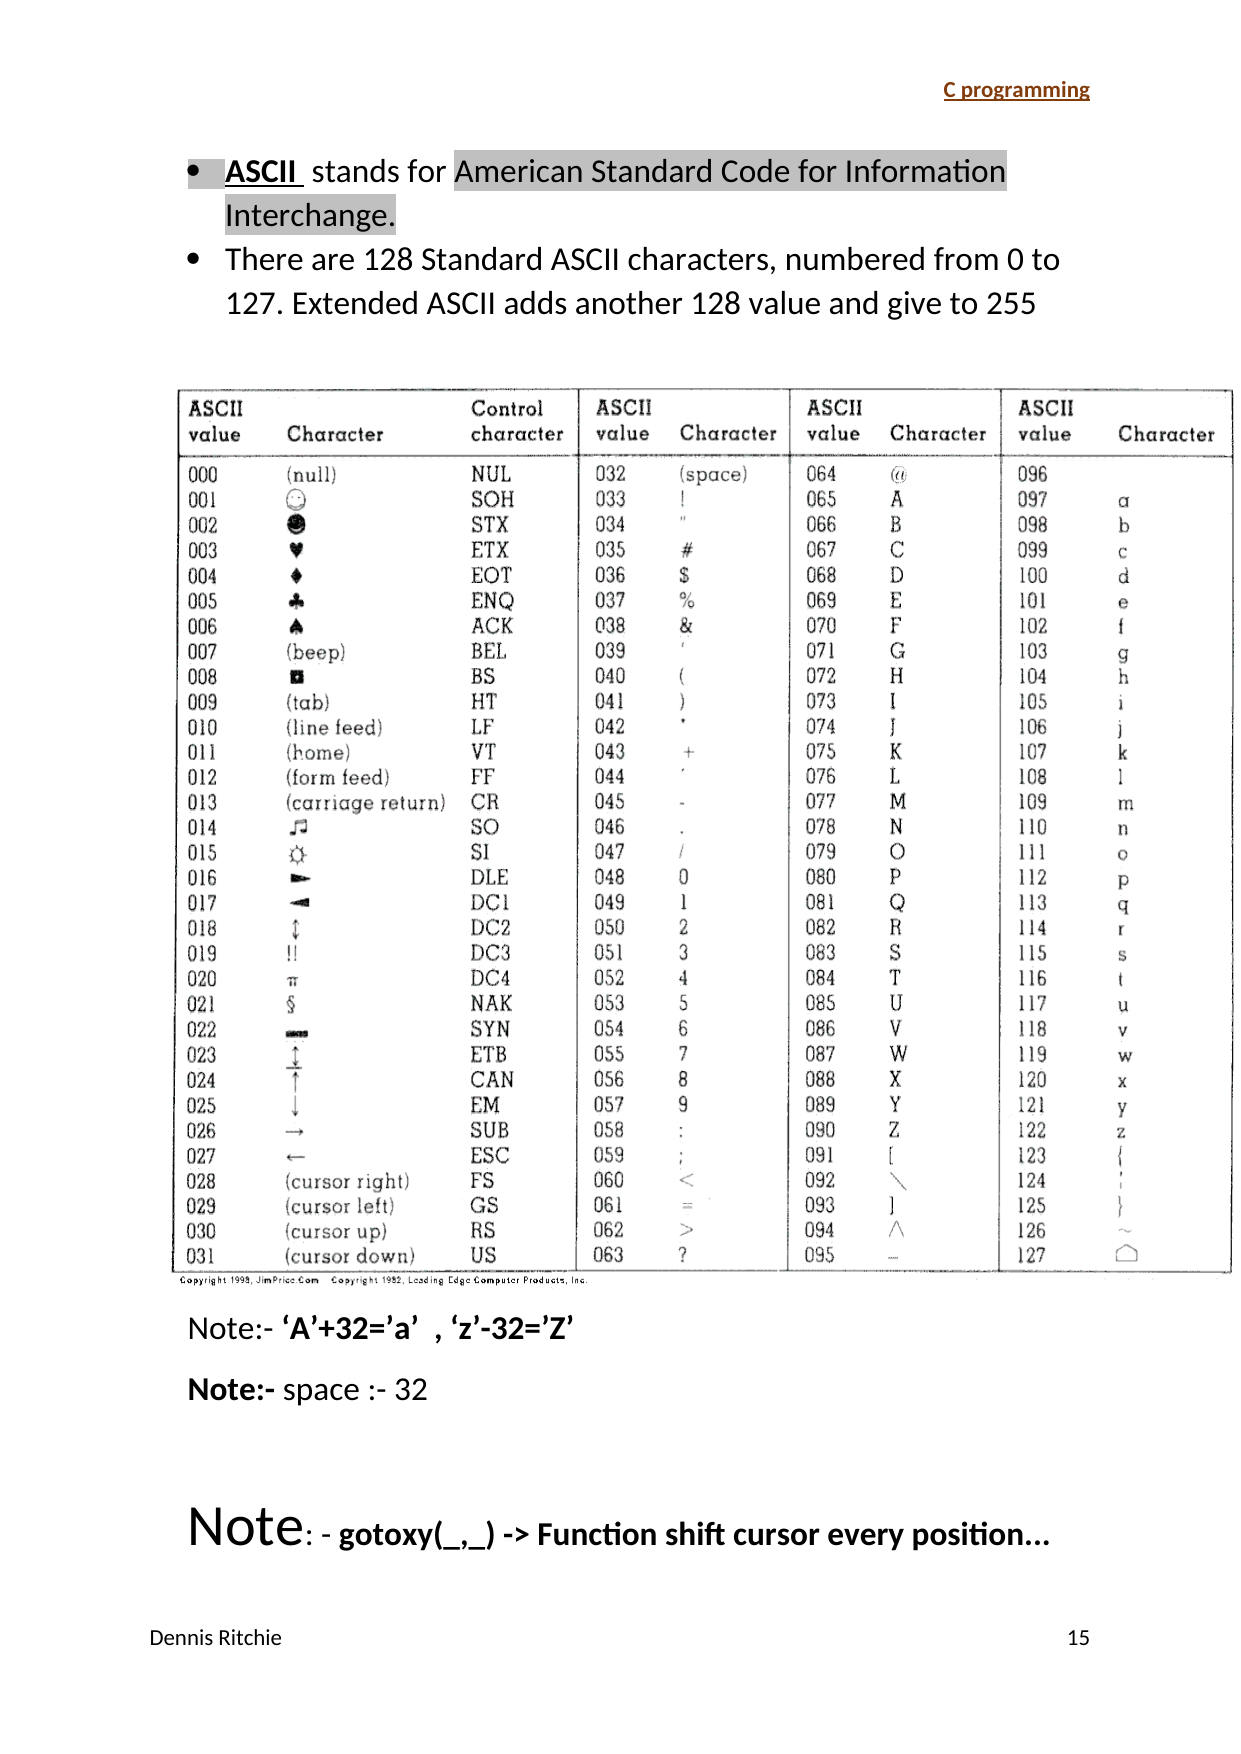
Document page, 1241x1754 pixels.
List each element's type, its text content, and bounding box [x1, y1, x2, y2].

list ASCII stands for American Standard Code for Information Interchange. [187, 150, 1090, 235]
list There are 128 Standard ASCII characters, numbered from 0 to 127. Extended ASCII adds another 128 value and give to 255 [187, 238, 1090, 323]
text Note:- space :- 32 [187, 1368, 1090, 1409]
picture [150, 372, 1241, 1289]
text Note:- ‘A’+32=’a’ , ‘z’-32=’Z’ [187, 1307, 1090, 1348]
text Note: - gotoxy(_,_) -> Function shift cursor every position... [187, 1489, 1090, 1560]
